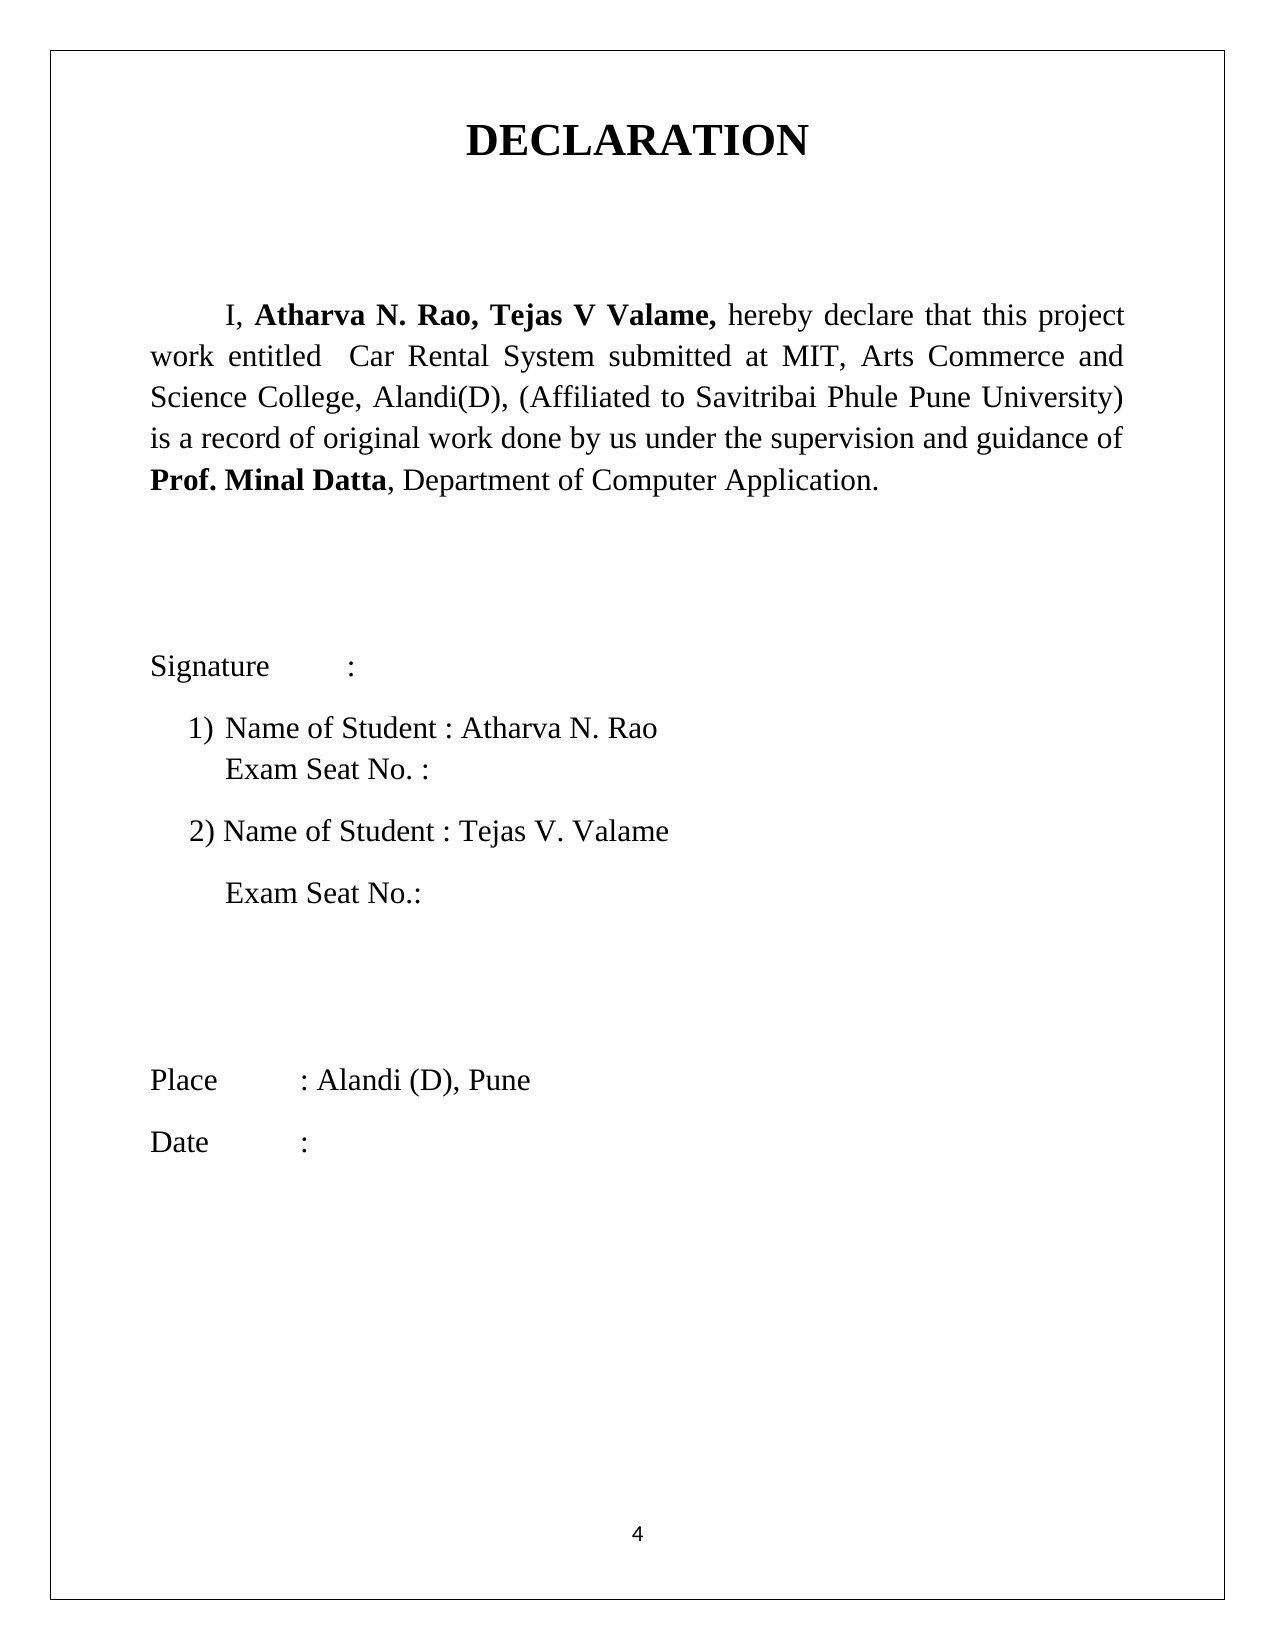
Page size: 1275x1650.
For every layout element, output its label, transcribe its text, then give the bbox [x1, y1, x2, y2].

list Exam Seat No. : [225, 751, 1125, 786]
text Signature : [150, 647, 1125, 683]
text 2) Name of Student : Tejas V. Valame [150, 813, 1125, 848]
list Name of Student : Atharva N. Rao [187, 709, 1125, 745]
text Place : Alandi (D), Pune [150, 1061, 1125, 1097]
text I, Atharva N. Rao, Tejas V Valame, hereby declare that this project work entitled Car Rental System submitted at MIT, Arts Commerce and Science College, Alandi(D), (Affiliated to Savitribai Phule Pune University) is a record of original work done by us under the supervision and guidance of Prof. Minal Datta, Department of Computer Application. [150, 296, 1125, 497]
text DECLARATION [150, 112, 1125, 165]
text Exam Seat No.: [150, 875, 1125, 911]
text Date : [150, 1123, 1125, 1159]
